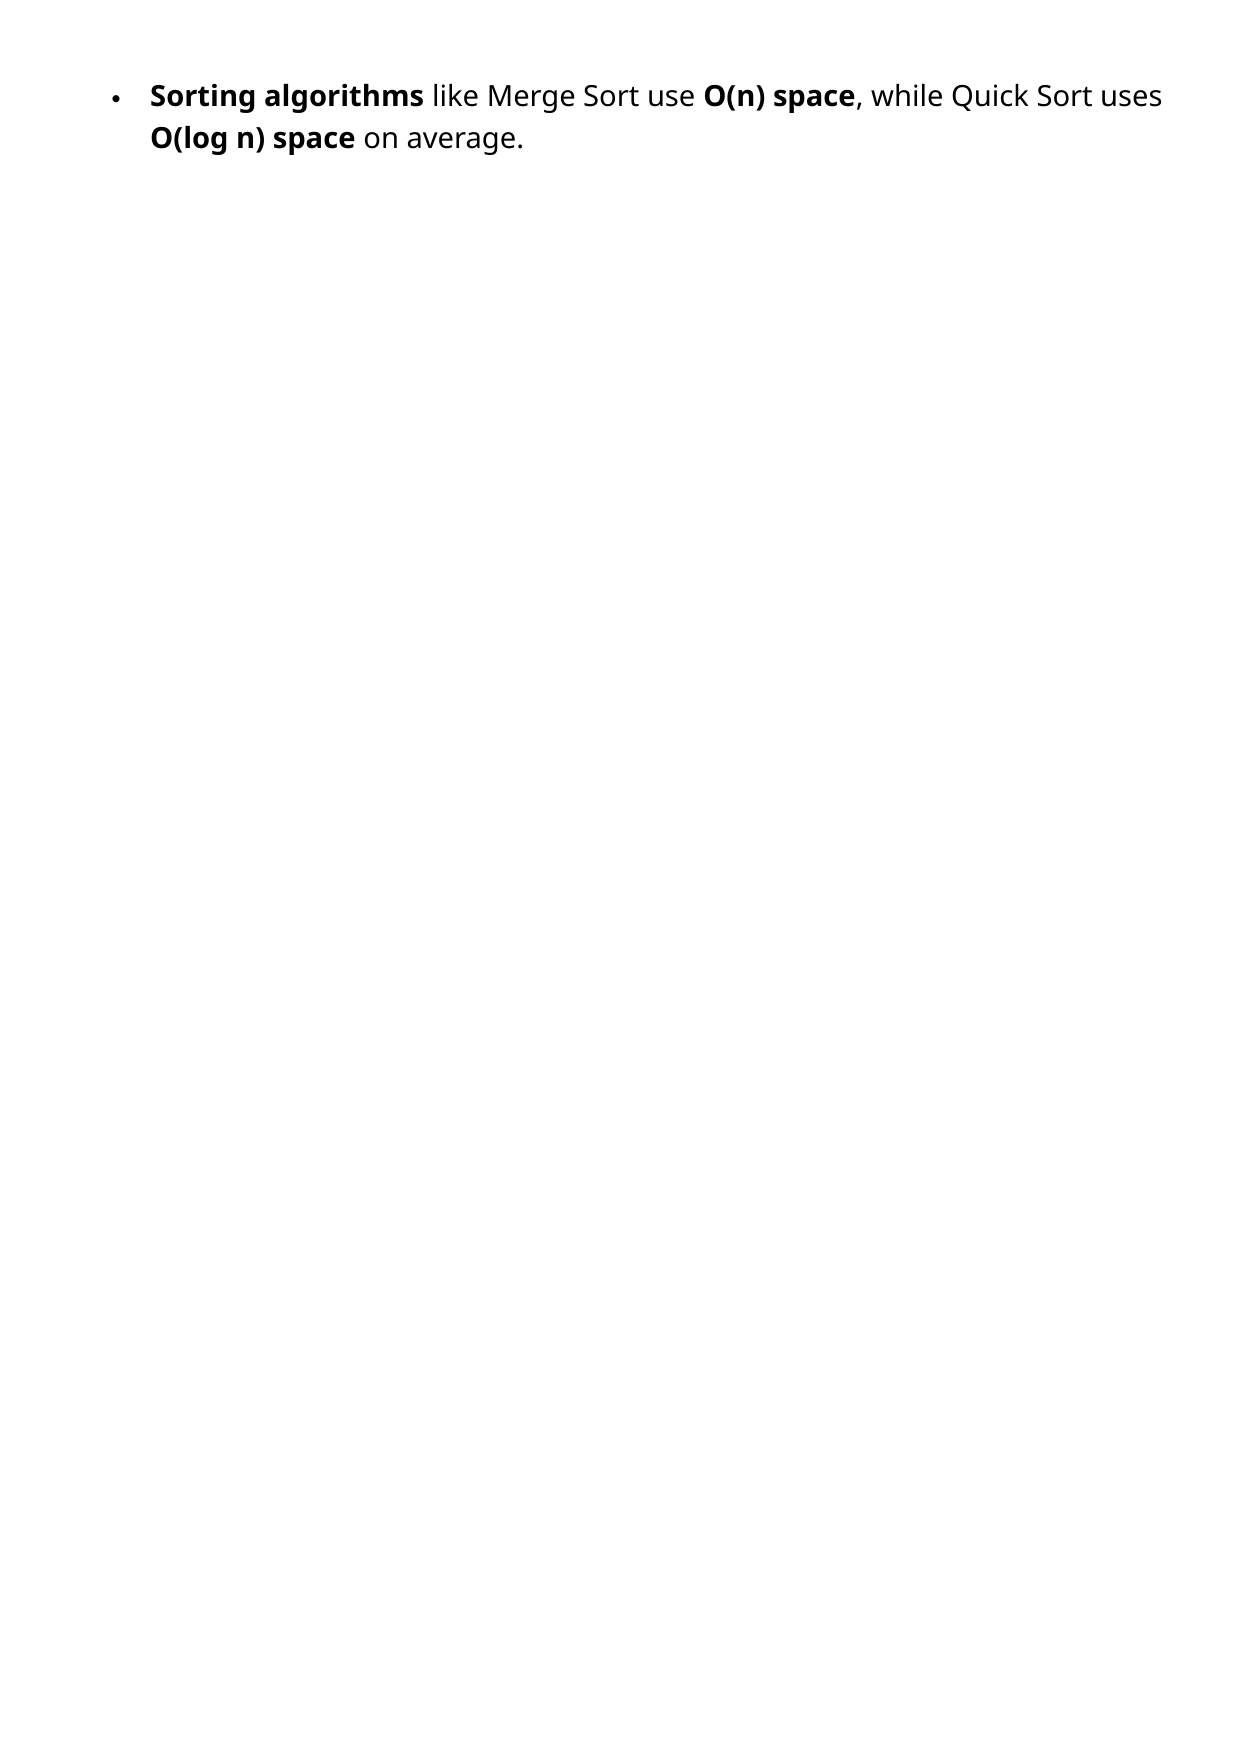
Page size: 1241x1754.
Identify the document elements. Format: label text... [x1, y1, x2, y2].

list Sorting algorithms like Merge Sort use O(n) space, while Quick Sort uses O(log n) space on average. [112, 75, 1165, 157]
